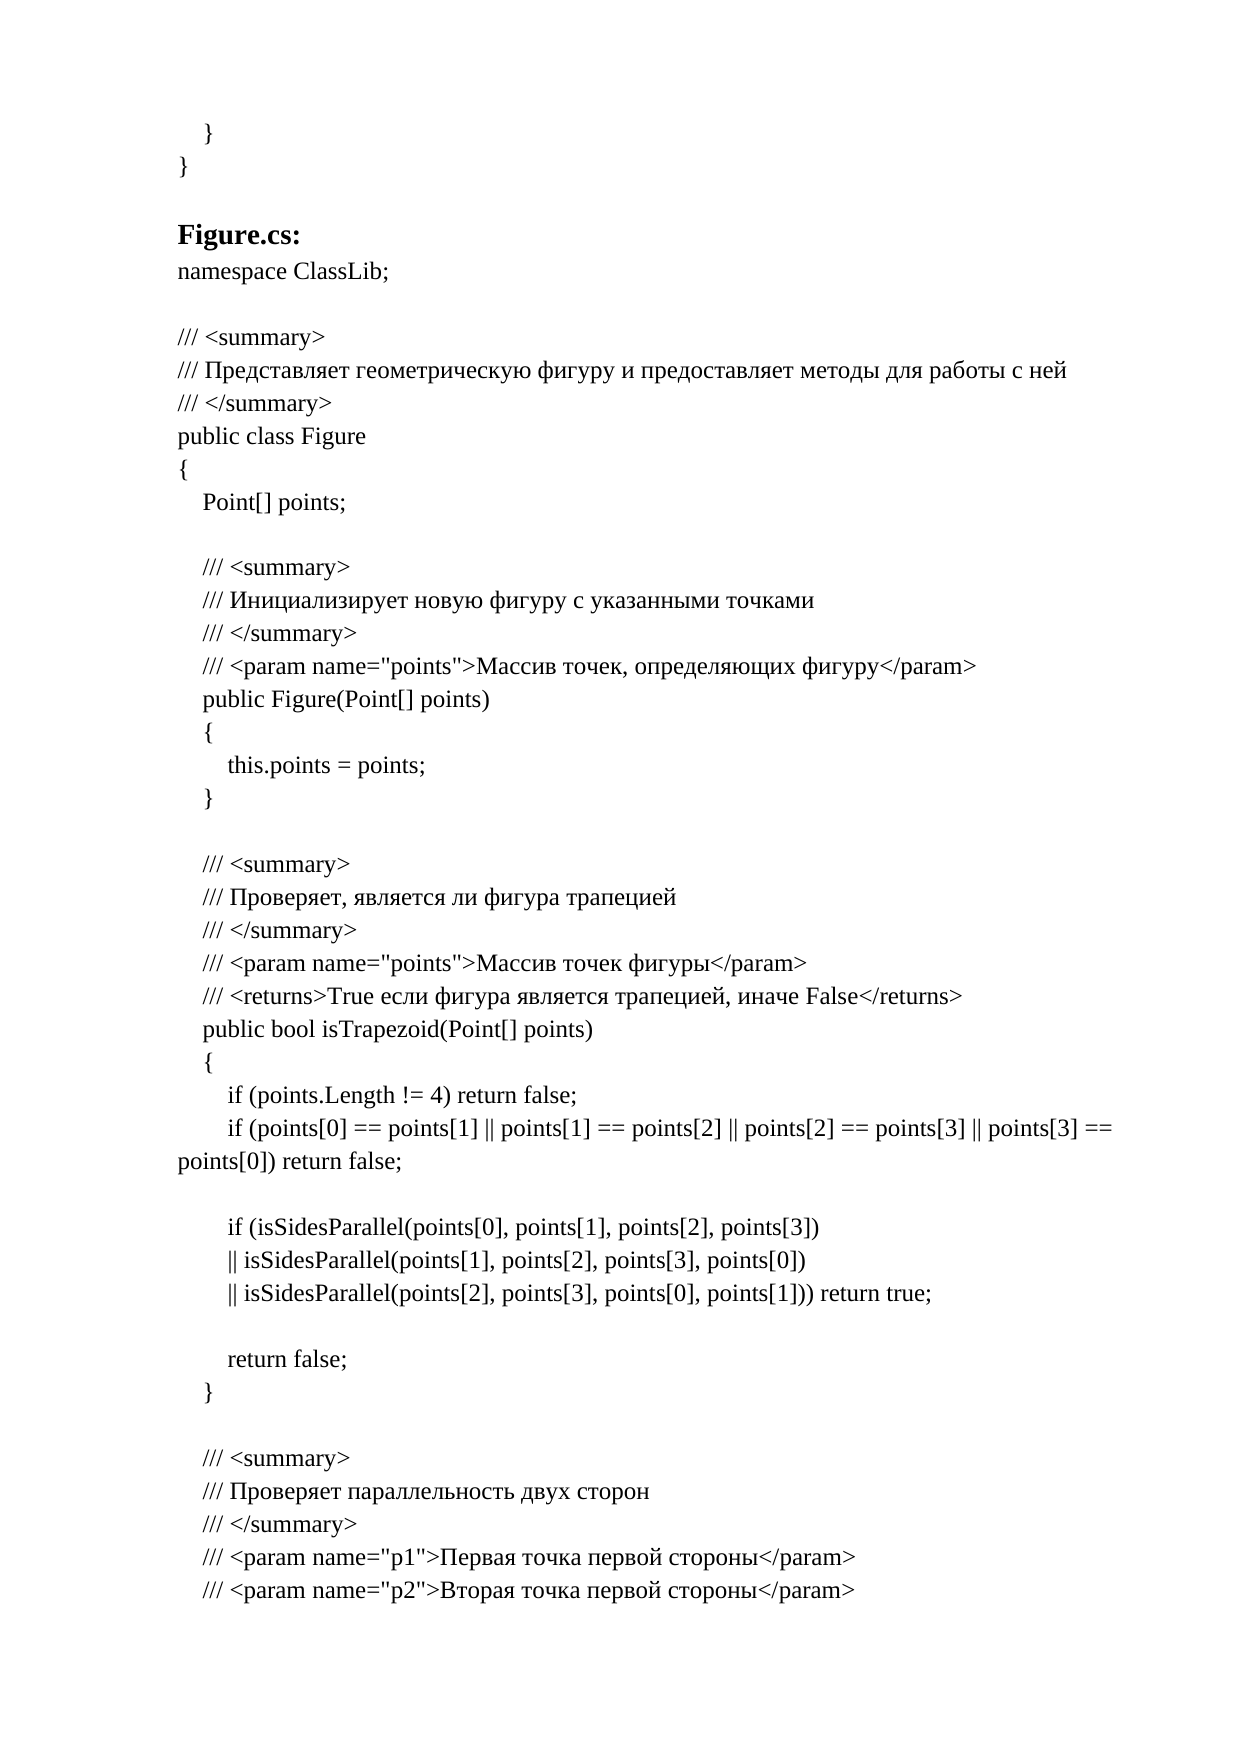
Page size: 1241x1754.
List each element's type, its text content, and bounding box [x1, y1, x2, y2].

text public bool isTrapezoid(Point[] points) [177, 1014, 1152, 1043]
text /// <summary> [177, 1443, 1152, 1472]
text return false; [177, 1344, 1152, 1372]
text /// <param name="points">Массив точек фигуры</param> [177, 948, 1152, 977]
text /// <returns>True если фигура является трапецией, иначе False</returns> [177, 981, 1152, 1010]
text /// <summary> [177, 322, 1152, 351]
text /// </summary> [177, 1509, 1152, 1538]
text Point[] points; [177, 487, 1152, 516]
text /// </summary> [177, 618, 1152, 647]
text /// Проверяет параллельность двух сторон [177, 1476, 1152, 1504]
text /// <param name="p1">Первая точка первой стороны</param> [177, 1542, 1152, 1571]
text namespace ClassLib; [177, 256, 1152, 284]
text /// <summary> [177, 552, 1152, 581]
text } [177, 783, 1152, 812]
text this.points = points; [177, 750, 1152, 779]
text /// </summary> [177, 388, 1152, 417]
text if (points[0] == points[1] || points[1] == points[2] || points[2] == points[3] || points[3] == points[0]) return false; [177, 1113, 1152, 1175]
text /// <summary> [177, 849, 1152, 878]
text } [177, 1377, 1152, 1406]
text public Figure(Point[] points) [177, 684, 1152, 713]
text /// <param name="points">Массив точек, определяющих фигуру</param> [177, 651, 1152, 680]
text /// Проверяет, является ли фигура трапецией [177, 882, 1152, 911]
text || isSidesParallel(points[1], points[2], points[3], points[0]) [177, 1245, 1152, 1273]
text Figure.cs: [177, 217, 1152, 251]
text { [177, 1047, 1152, 1076]
text /// <param name="p2">Вторая точка первой стороны</param> [177, 1575, 1152, 1604]
text if (points.Length != 4) return false; [177, 1080, 1152, 1109]
text { [177, 717, 1152, 746]
text if (isSidesParallel(points[0], points[1], points[2], points[3]) [177, 1212, 1152, 1240]
text /// </summary> [177, 915, 1152, 944]
text } [177, 118, 1152, 147]
text { [177, 454, 1152, 483]
text public class Figure [177, 421, 1152, 449]
text || isSidesParallel(points[2], points[3], points[0], points[1])) return true; [177, 1278, 1152, 1306]
text } [177, 151, 1152, 180]
text /// Инициализирует новую фигуру с указанными точками [177, 585, 1152, 614]
text /// Представляет геометрическую фигуру и предоставляет методы для работы с ней [177, 355, 1152, 383]
